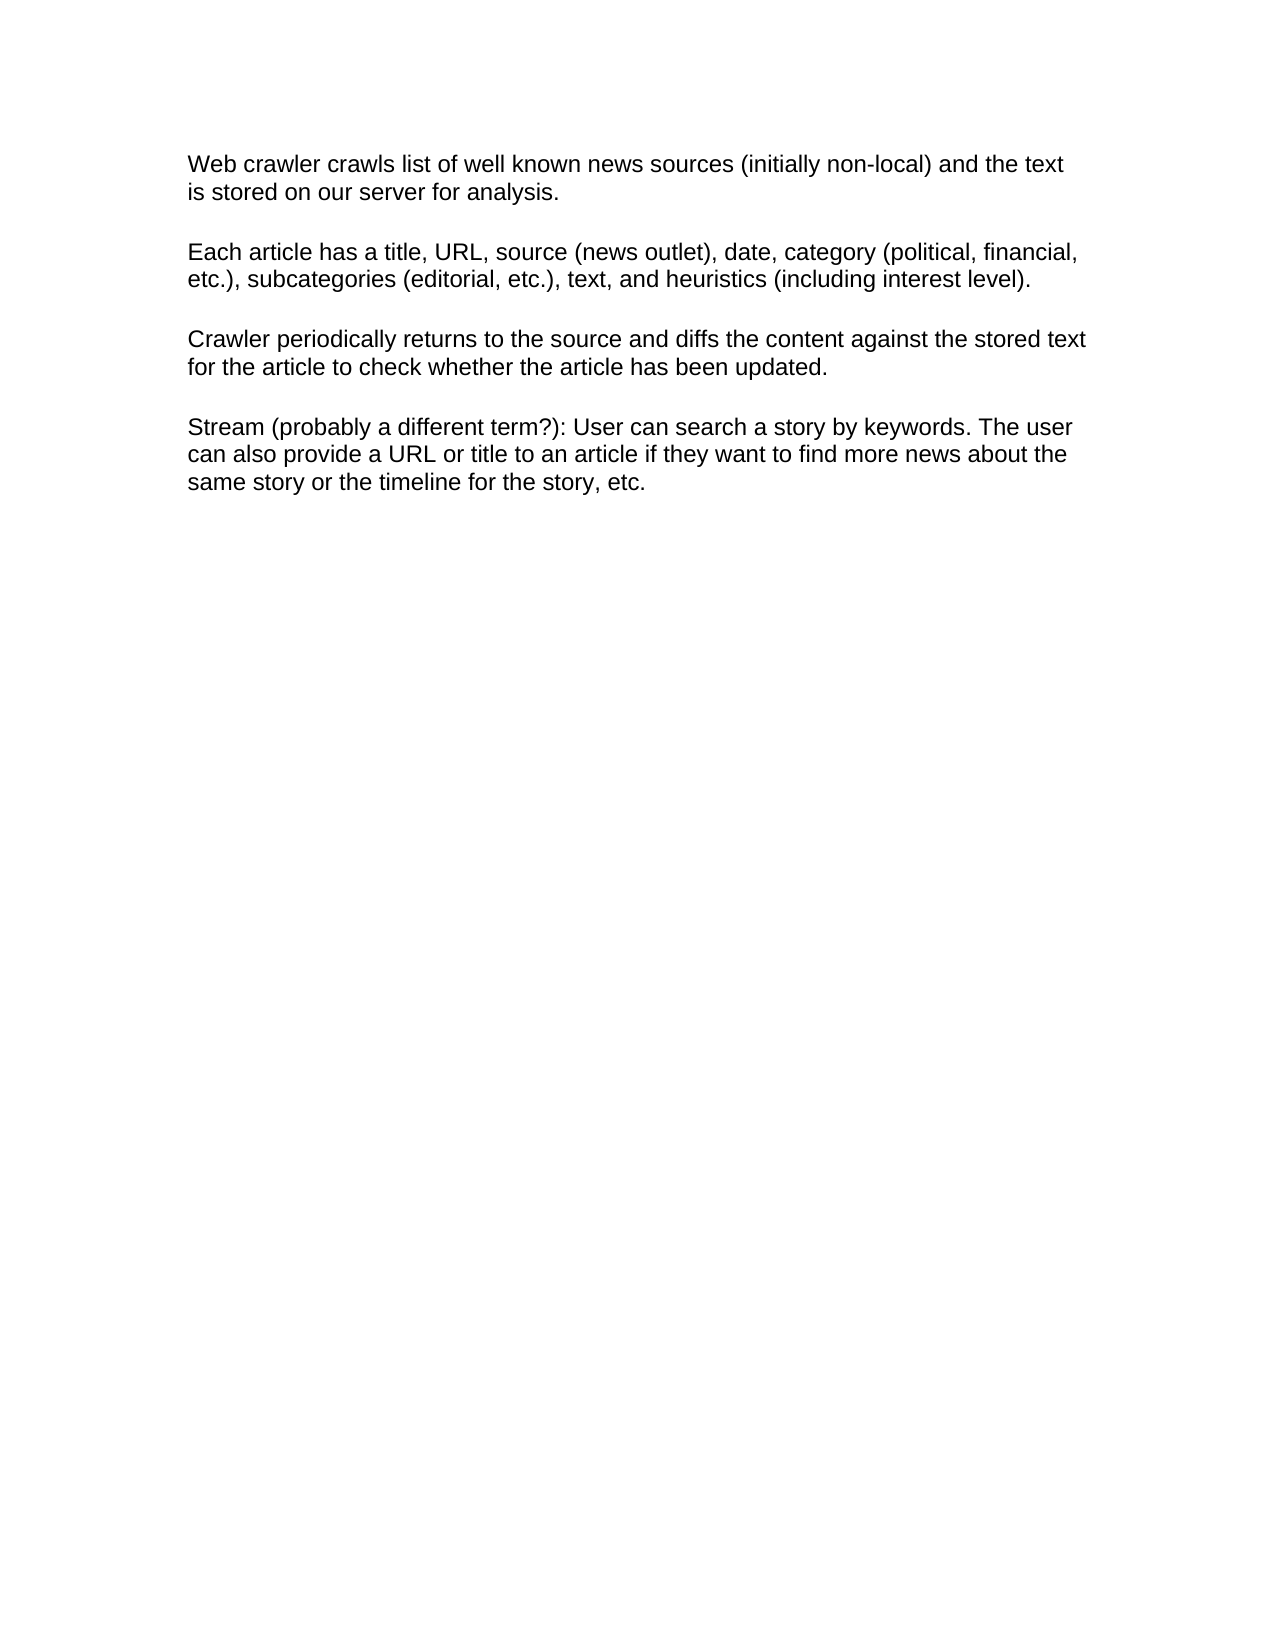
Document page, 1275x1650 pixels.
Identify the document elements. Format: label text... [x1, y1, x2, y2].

text Web crawler crawls list of well known news sources (initially non-local) and the text is stored on our server for analysis. Each article has a title, URL, source (news outlet), date, category (political, financial, etc.), subcategories (editorial, etc.), text, and heuristics (including interest level). Crawler periodically returns to the source and diffs the content against the stored text for the article to check whether the article has been updated. Stream (probably a different term?): User can search a story by keywords. The user can also provide a URL or title to an article if they want to find more news about the same story or the timeline for the story, etc. [187, 150, 1087, 496]
